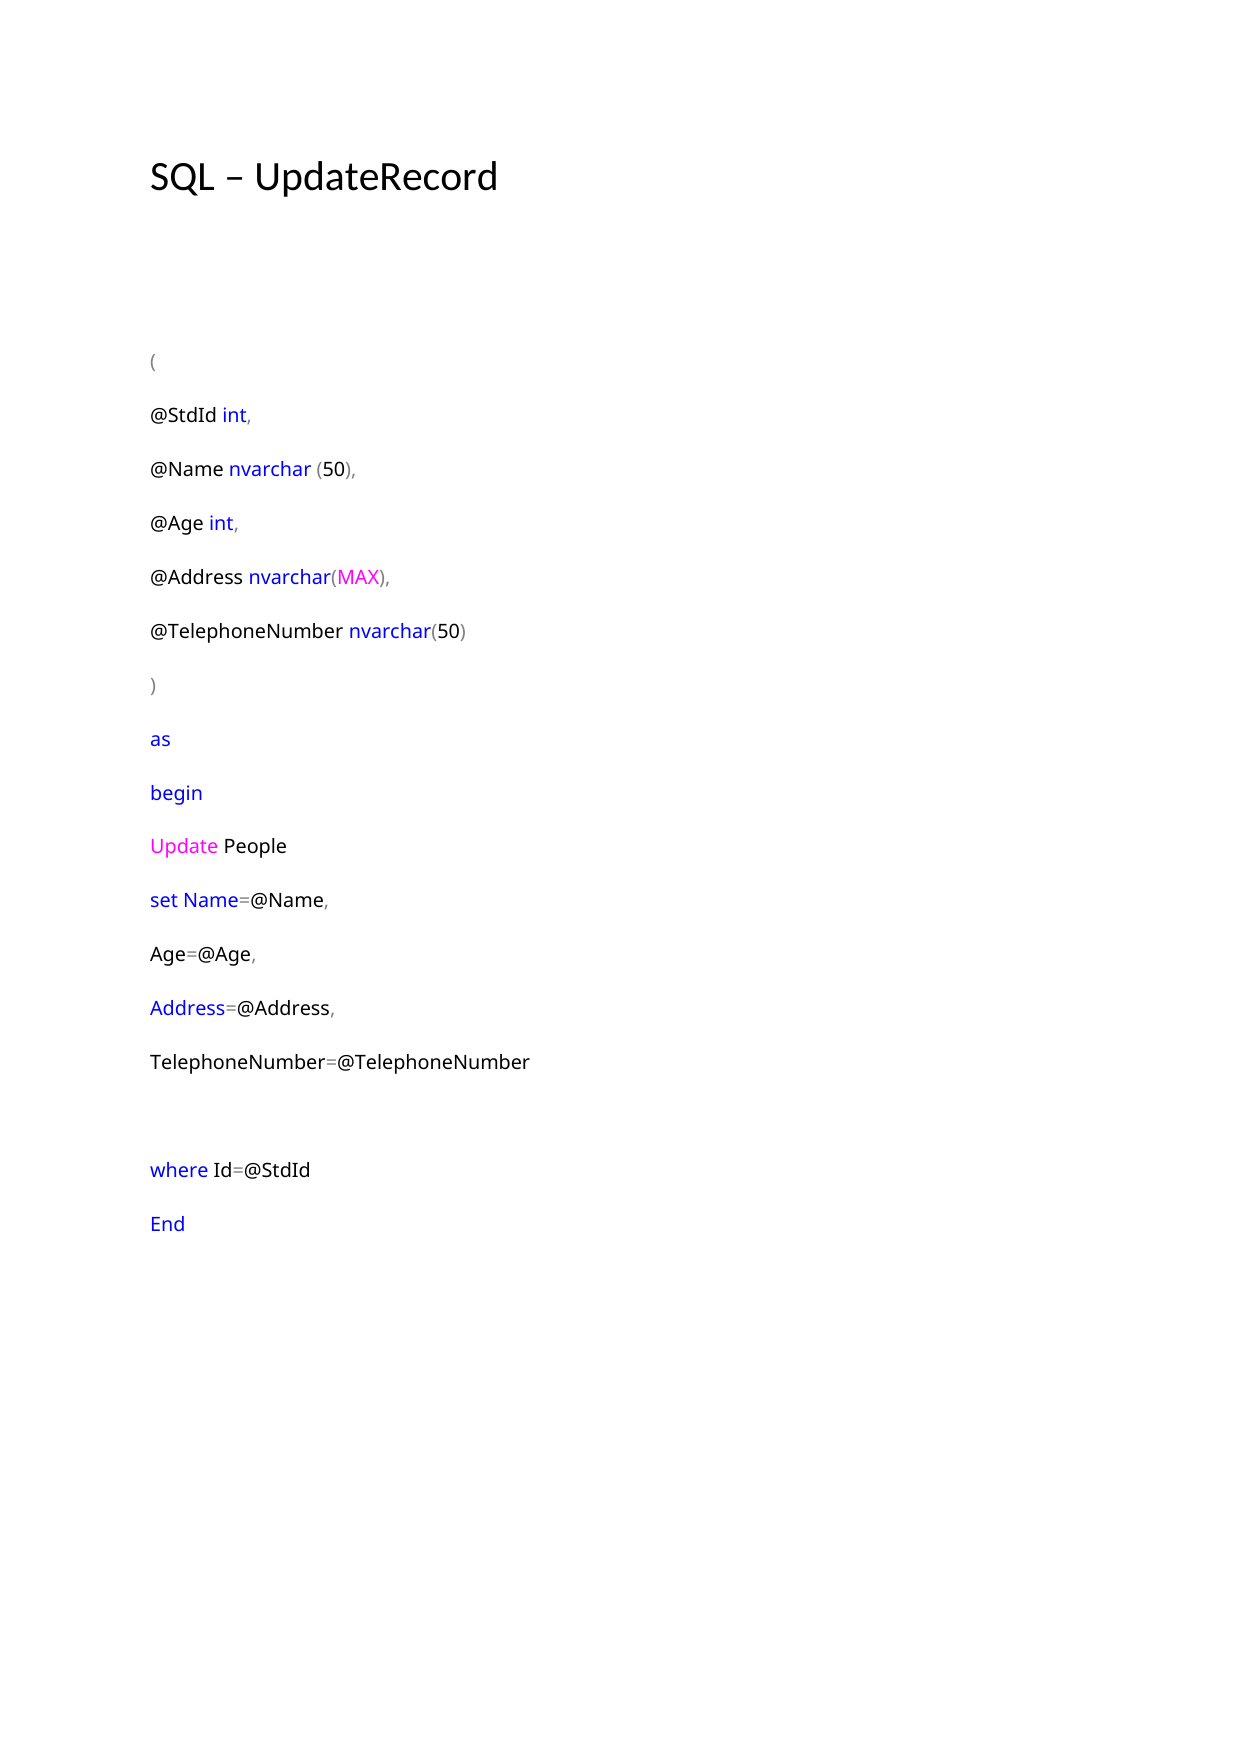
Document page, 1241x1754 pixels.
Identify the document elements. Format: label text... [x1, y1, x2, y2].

text @Age int, [150, 509, 1090, 536]
text where Id=@StdId [150, 1156, 1090, 1183]
text @Address nvarchar(MAX), [150, 563, 1090, 590]
text begin [150, 779, 1090, 806]
text set Name=@Name, [150, 887, 1090, 914]
text ( [150, 347, 1090, 374]
text Address=@Address, [150, 994, 1090, 1022]
text @StdId int, [150, 401, 1090, 428]
text Update People [150, 833, 1090, 860]
text SQL – UpdateRecord [150, 150, 1090, 201]
text @TelephoneNumber nvarchar(50) [150, 617, 1090, 644]
text Age=@Age, [150, 941, 1090, 968]
text End [150, 1210, 1090, 1237]
text @Name nvarchar (50), [150, 455, 1090, 482]
text as [150, 725, 1090, 752]
text TelephoneNumber=@TelephoneNumber [150, 1048, 1090, 1076]
text ) [150, 671, 1090, 698]
